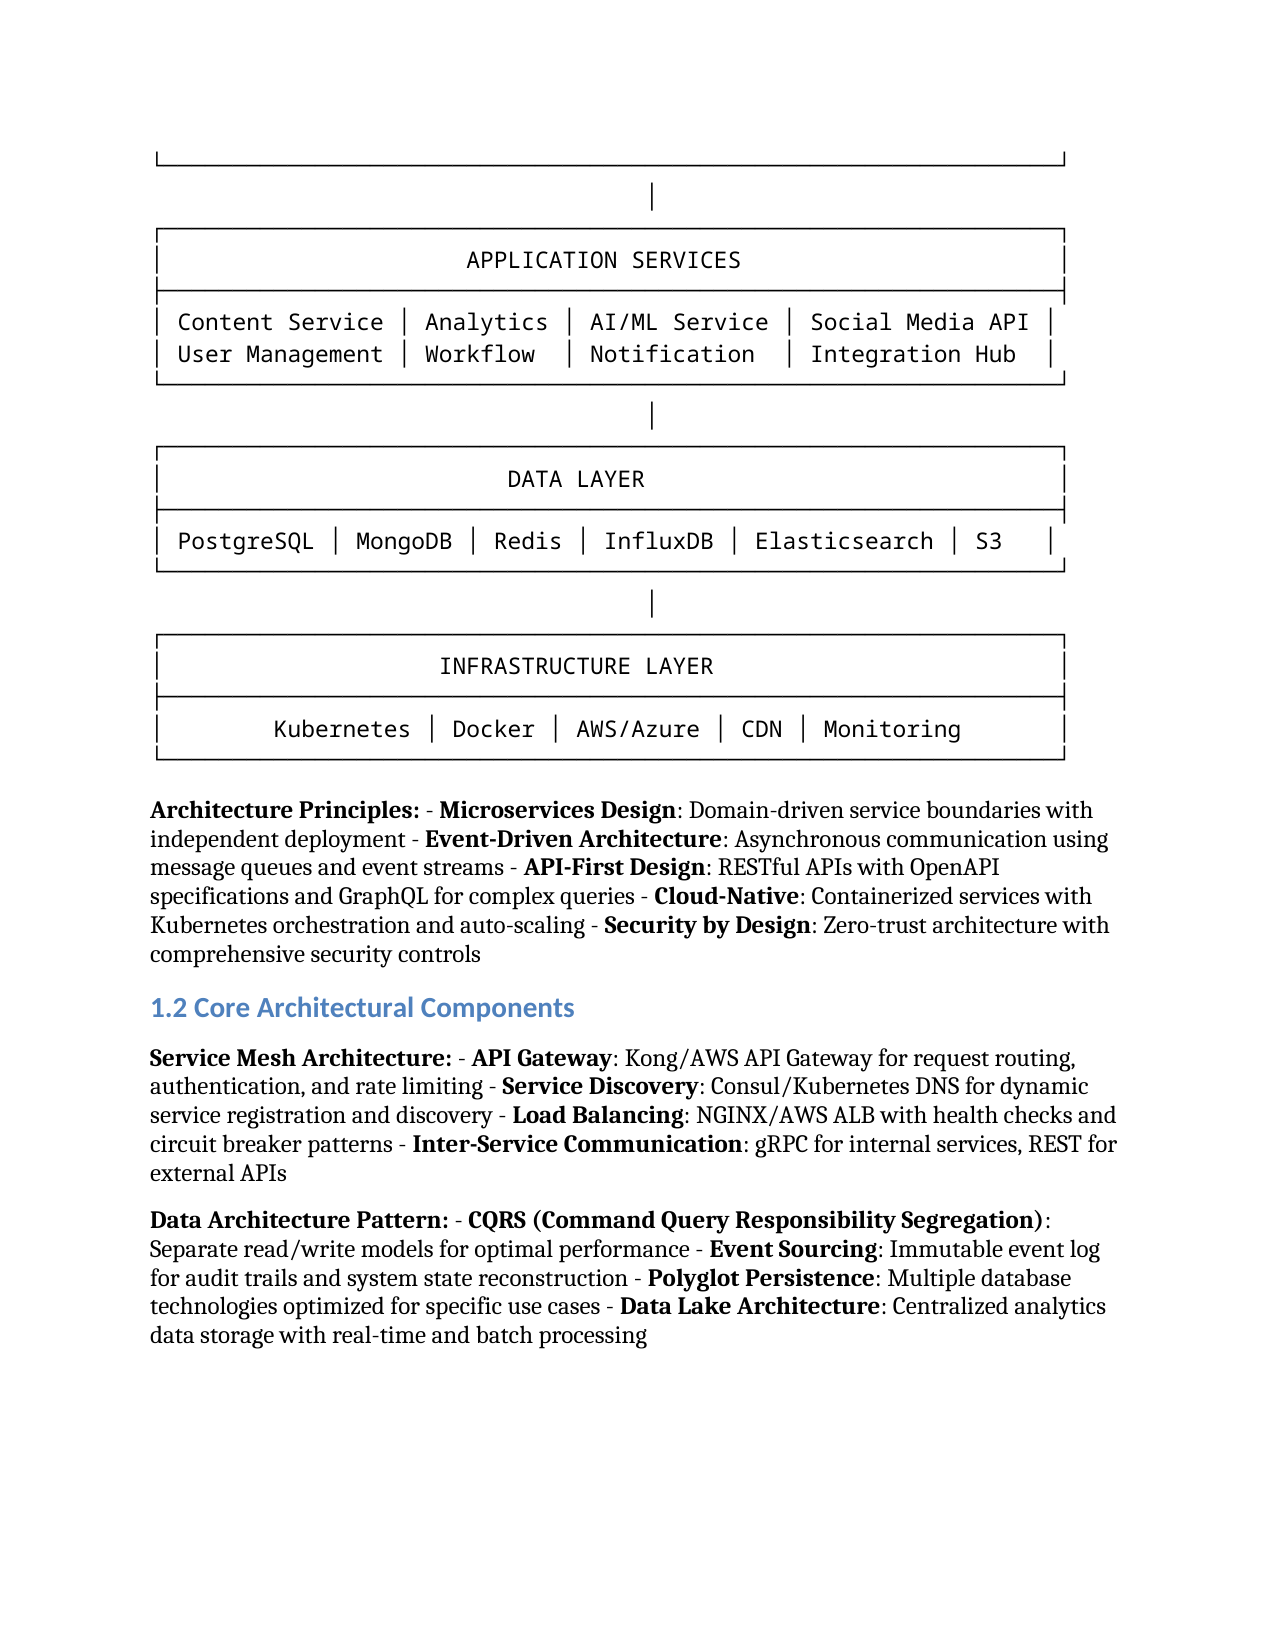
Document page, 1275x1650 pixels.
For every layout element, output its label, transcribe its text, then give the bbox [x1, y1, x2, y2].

text Data Architecture Pattern: - CQRS (Command Query Responsibility Segregation): Separate read/write models for optimal performance - Event Sourcing: Immutable event log for audit trails and system state reconstruction - Polyglot Persistence: Multiple database technologies optimized for specific use cases - Data Lake Architecture: Centralized analytics data storage with real-time and batch processing [150, 1206, 1125, 1350]
subtitle 1.2 Core Architectural Components [150, 989, 1125, 1025]
text Architecture Principles: - Microservices Design: Domain-driven service boundaries with independent deployment - Event-Driven Architecture: Asynchronous communication using message queues and event streams - API-First Design: RESTful APIs with OpenAPI specifications and GraphQL for complex queries - Cloud-Native: Containerized services with Kubernetes orchestration and auto-scaling - Security by Design: Zero-trust architecture with comprehensive security controls [150, 796, 1125, 968]
text Service Mesh Architecture: - API Gateway: Kong/AWS API Gateway for request routing, authentication, and rate limiting - Service Discovery: Consul/Kubernetes DNS for dynamic service registration and discovery - Load Balancing: NGINX/AWS ALB with health checks and circuit breaker patterns - Inter-Service Communication: gRPC for internal services, REST for external APIs [150, 1043, 1125, 1187]
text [150, 150, 1125, 775]
